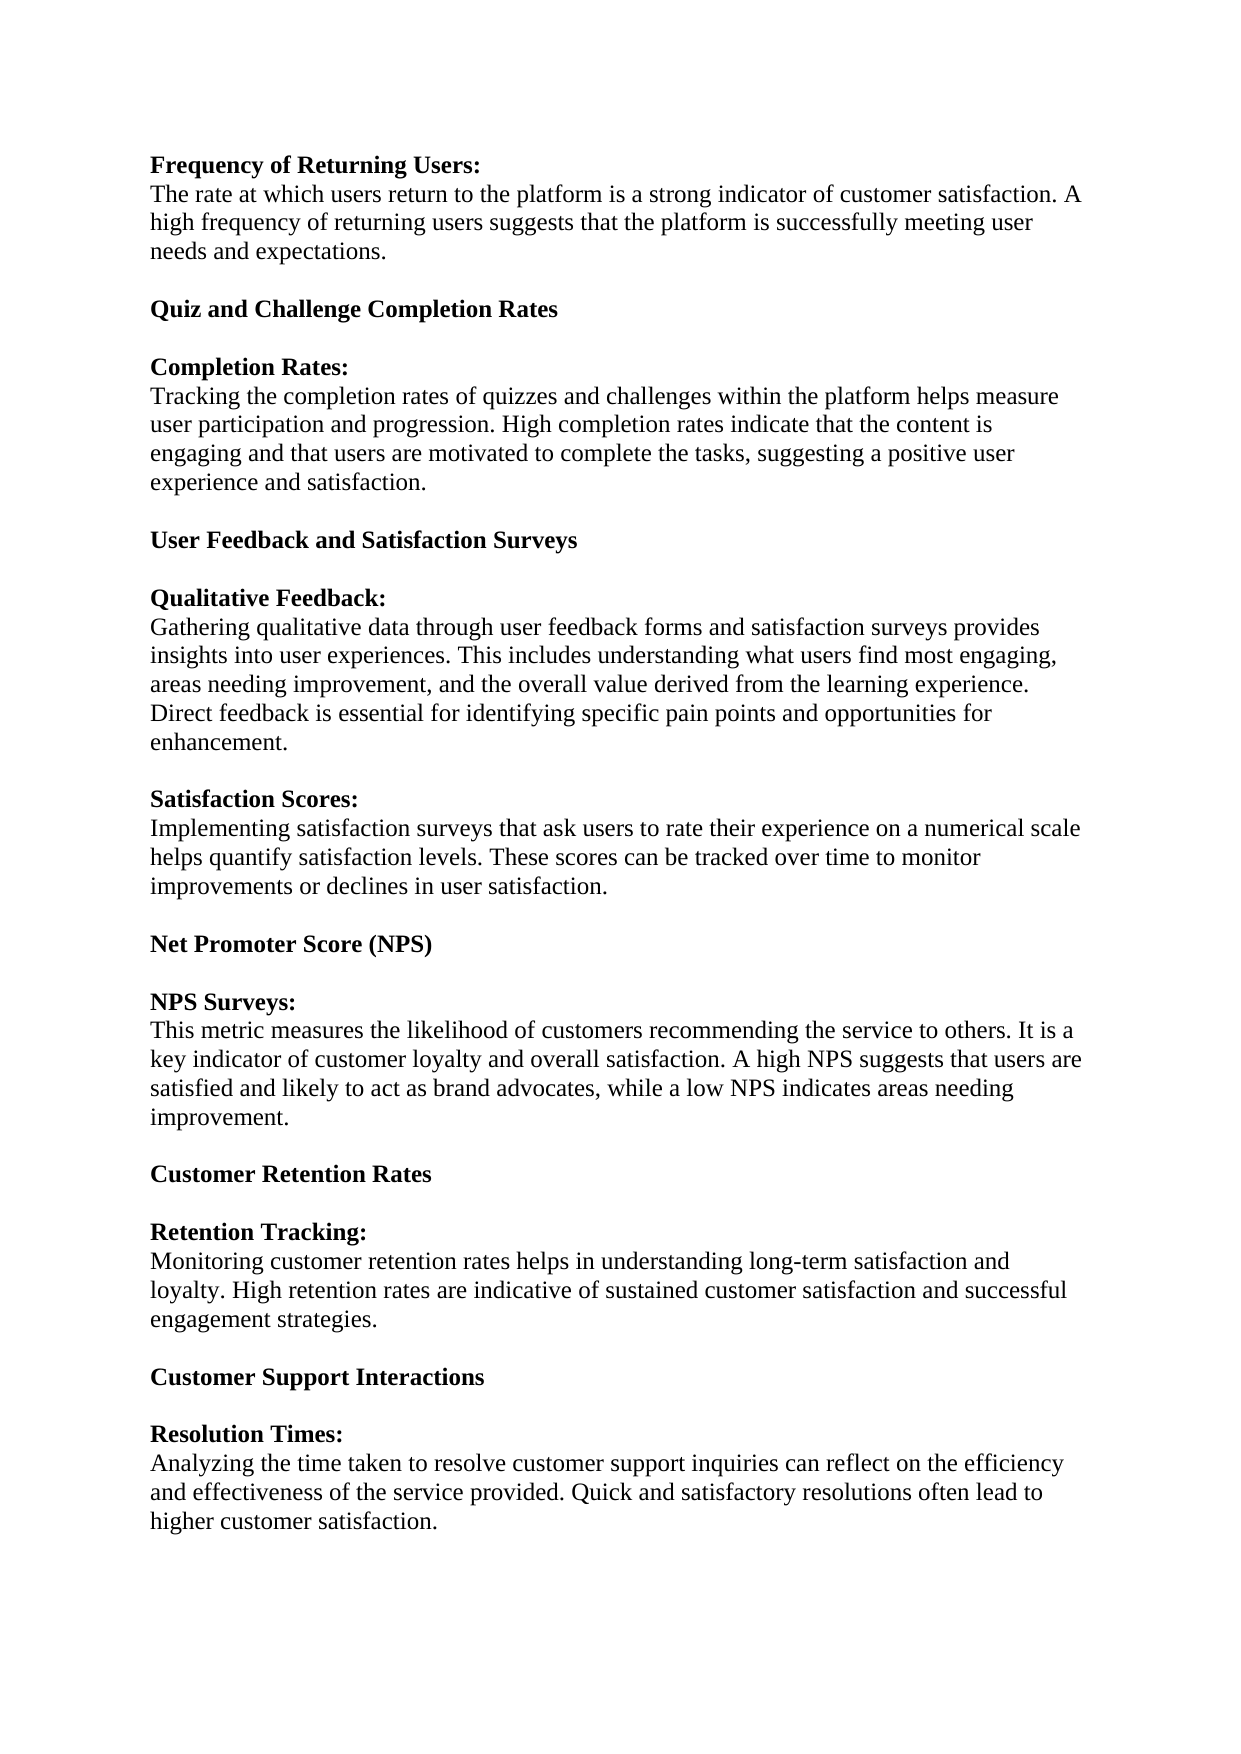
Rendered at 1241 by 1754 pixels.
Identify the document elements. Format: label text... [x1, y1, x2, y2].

text Retention Tracking: Monitoring customer retention rates helps in understanding long-term satisfaction and loyalty. High retention rates are indicative of sustained customer satisfaction and successful engagement strategies. [150, 1217, 1090, 1332]
text Qualitative Feedback: Gathering qualitative data through user feedback forms and satisfaction surveys provides insights into user experiences. This includes understanding what users find most engaging, areas needing improvement, and the overall value derived from the learning experience. Direct feedback is essential for identifying specific pain points and opportunities for enhancement. [150, 583, 1090, 755]
subtitle Net Promoter Score (NPS) [150, 929, 1090, 957]
subtitle Quiz and Challenge Completion Rates [150, 294, 1090, 323]
text Frequency of Returning Users: The rate at which users return to the platform is a strong indicator of customer satisfaction. A high frequency of returning users suggests that the platform is successfully meeting user needs and expectations. [150, 150, 1090, 265]
text Resolution Times: Analyzing the time taken to resolve customer support inquiries can reflect on the efficiency and effectiveness of the service provided. Quick and satisfactory resolutions often lead to higher customer satisfaction. [150, 1419, 1090, 1534]
subtitle User Feedback and Satisfaction Surveys [150, 525, 1090, 554]
subtitle Customer Support Interactions [150, 1362, 1090, 1390]
text Completion Rates: Tracking the completion rates of quizzes and challenges within the platform helps measure user participation and progression. High completion rates indicate that the content is engaging and that users are motivated to complete the tasks, suggesting a positive user experience and satisfaction. [150, 352, 1090, 496]
subtitle Customer Retention Rates [150, 1159, 1090, 1188]
text NPS Surveys: This metric measures the likelihood of customers recommending the service to others. It is a key indicator of customer loyalty and overall satisfaction. A high NPS suggests that users are satisfied and likely to act as brand advocates, while a low NPS indicates areas needing improvement. [150, 987, 1090, 1130]
text Satisfaction Scores: Implementing satisfaction surveys that ask users to rate their experience on a numerical scale helps quantify satisfaction levels. These scores can be tracked over time to monitor improvements or declines in user satisfaction. [150, 784, 1090, 899]
